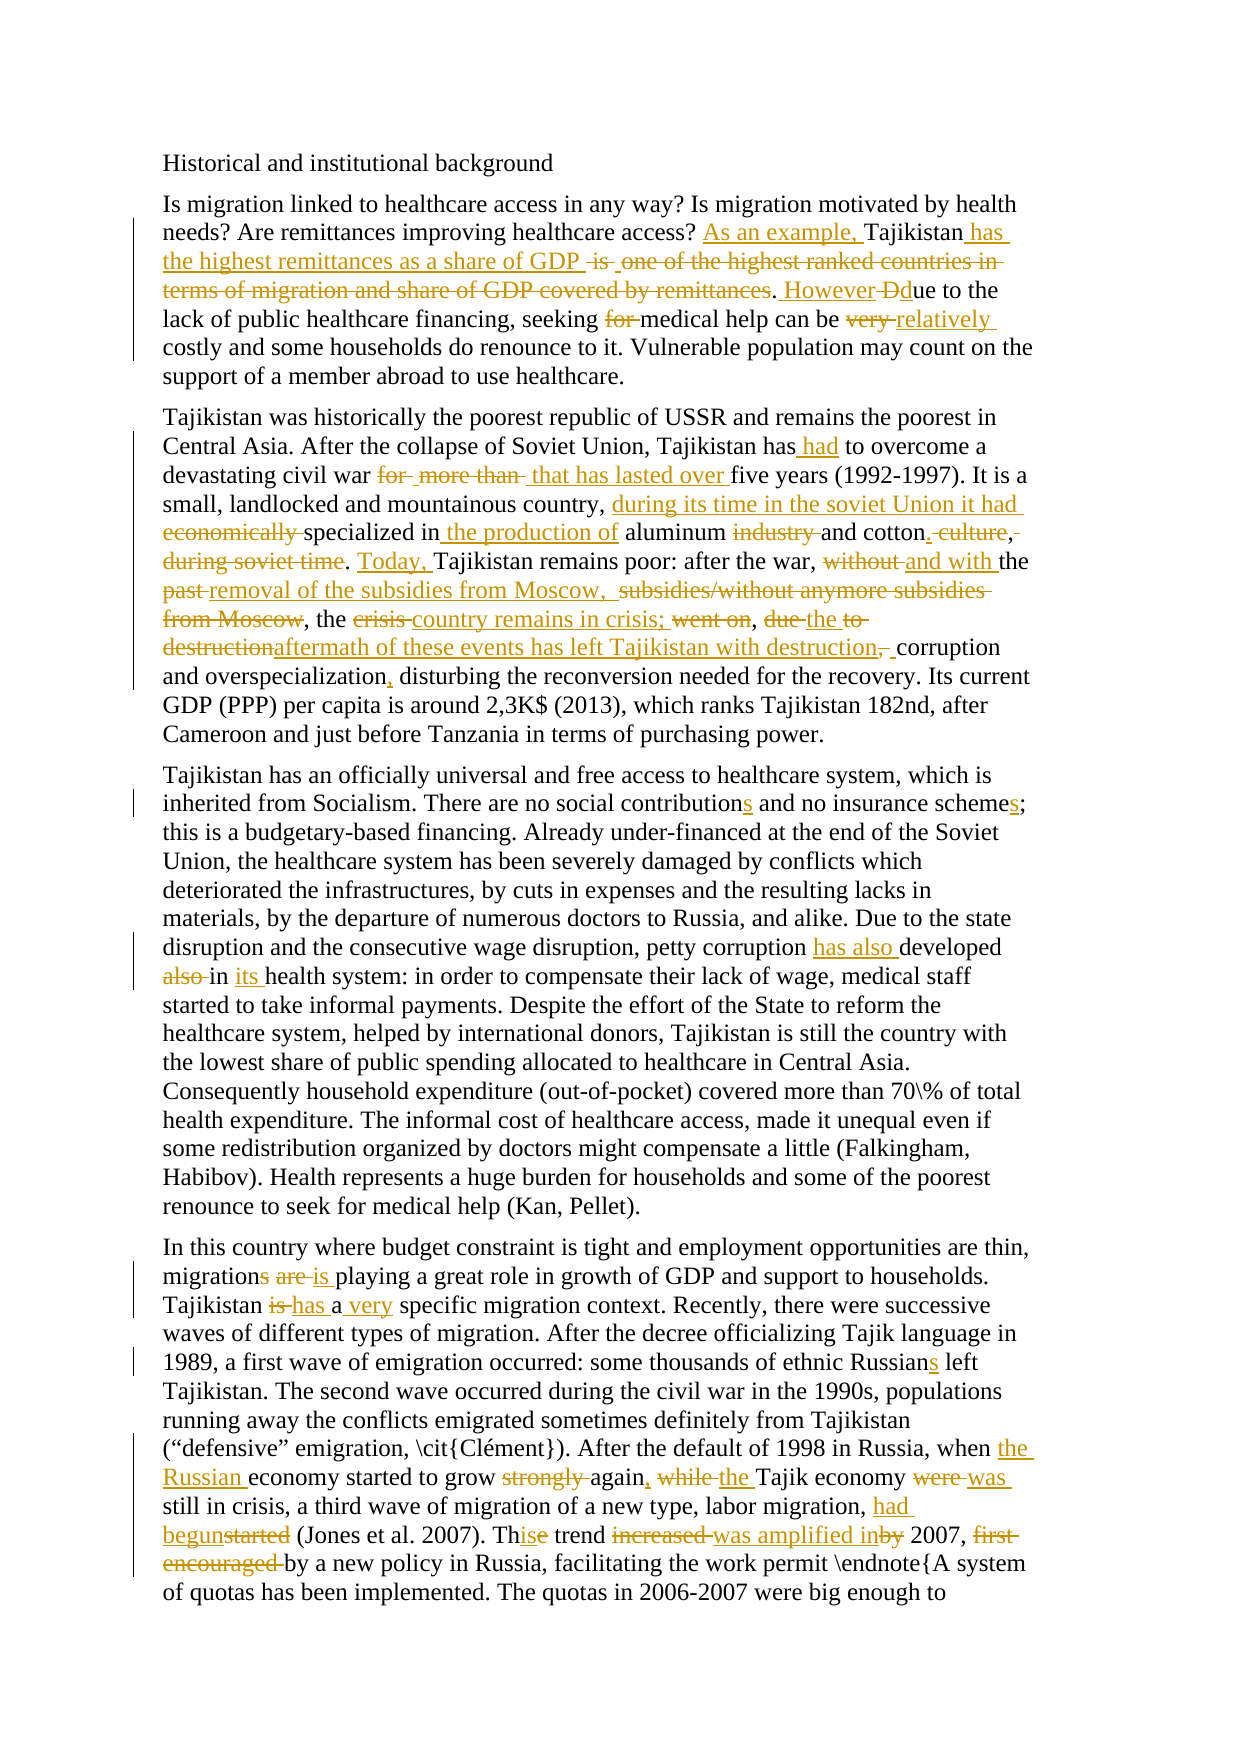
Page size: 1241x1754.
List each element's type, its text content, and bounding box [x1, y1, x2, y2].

text Tajikistan has an officially universal and free access to healthcare system, which is inherited from Socialism. There are no social contribution and no insurance scheme; this is a budgetary-based financing. Already under-financed at the end of the Soviet Union, the healthcare system has been severely damaged by conflicts which deteriorated the infrastructures, by cuts in expenses and the resulting lacks in materials, by the departure of numerous doctors to Russia, and alike. Due to the state disruption and the consecutive wage disruption, petty corruption developed in health system: in order to compensate their lack of wage, medical staff started to take informal payments. Despite the effort of the State to reform the healthcare system, helped by international donors, Tajikistan is still the country with the lowest share of public spending allocated to healthcare in Central Asia. Consequently household expenditure (out-of-pocket) covered more than 70\% of total health expenditure. The informal cost of healthcare access, made it unequal even if some redistribution organized by doctors might compensate a little (Falkingham, Habibov). Health represents a huge burden for households and some of the poorest renounce to seek for medical help (Kan, Pellet). [162, 760, 1034, 1220]
text Is migration linked to healthcare access in any way? Is migration motivated by health needs? Are remittances improving healthcare access? Tajikistan.ue to the lack of public healthcare financing, seeking medical help can be costly and some households do renounce to it. Vulnerable population may count on the support of a member abroad to use healthcare. [162, 189, 1034, 390]
text Tajikistan was historically the poorest republic of USSR and remains the poorest in Central Asia. After the collapse of Soviet Union, Tajikistan has to overcome a devastating civil war five years (1992-1997). It is a small, landlocked and mountainous country, specialized in aluminum and cotton,. Tajikistan remains poor: after the war, the , the , corruption and overspecialization disturbing the reconversion needed for the recovery. Its current GDP (PPP) per capita is around 2,3K$ (2013), which ranks Tajikistan 182nd, after Cameroon and just before Tanzania in terms of purchasing power. [162, 402, 1034, 747]
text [162, 1232, 1034, 1606]
text Historical and institutional background [162, 148, 1034, 176]
